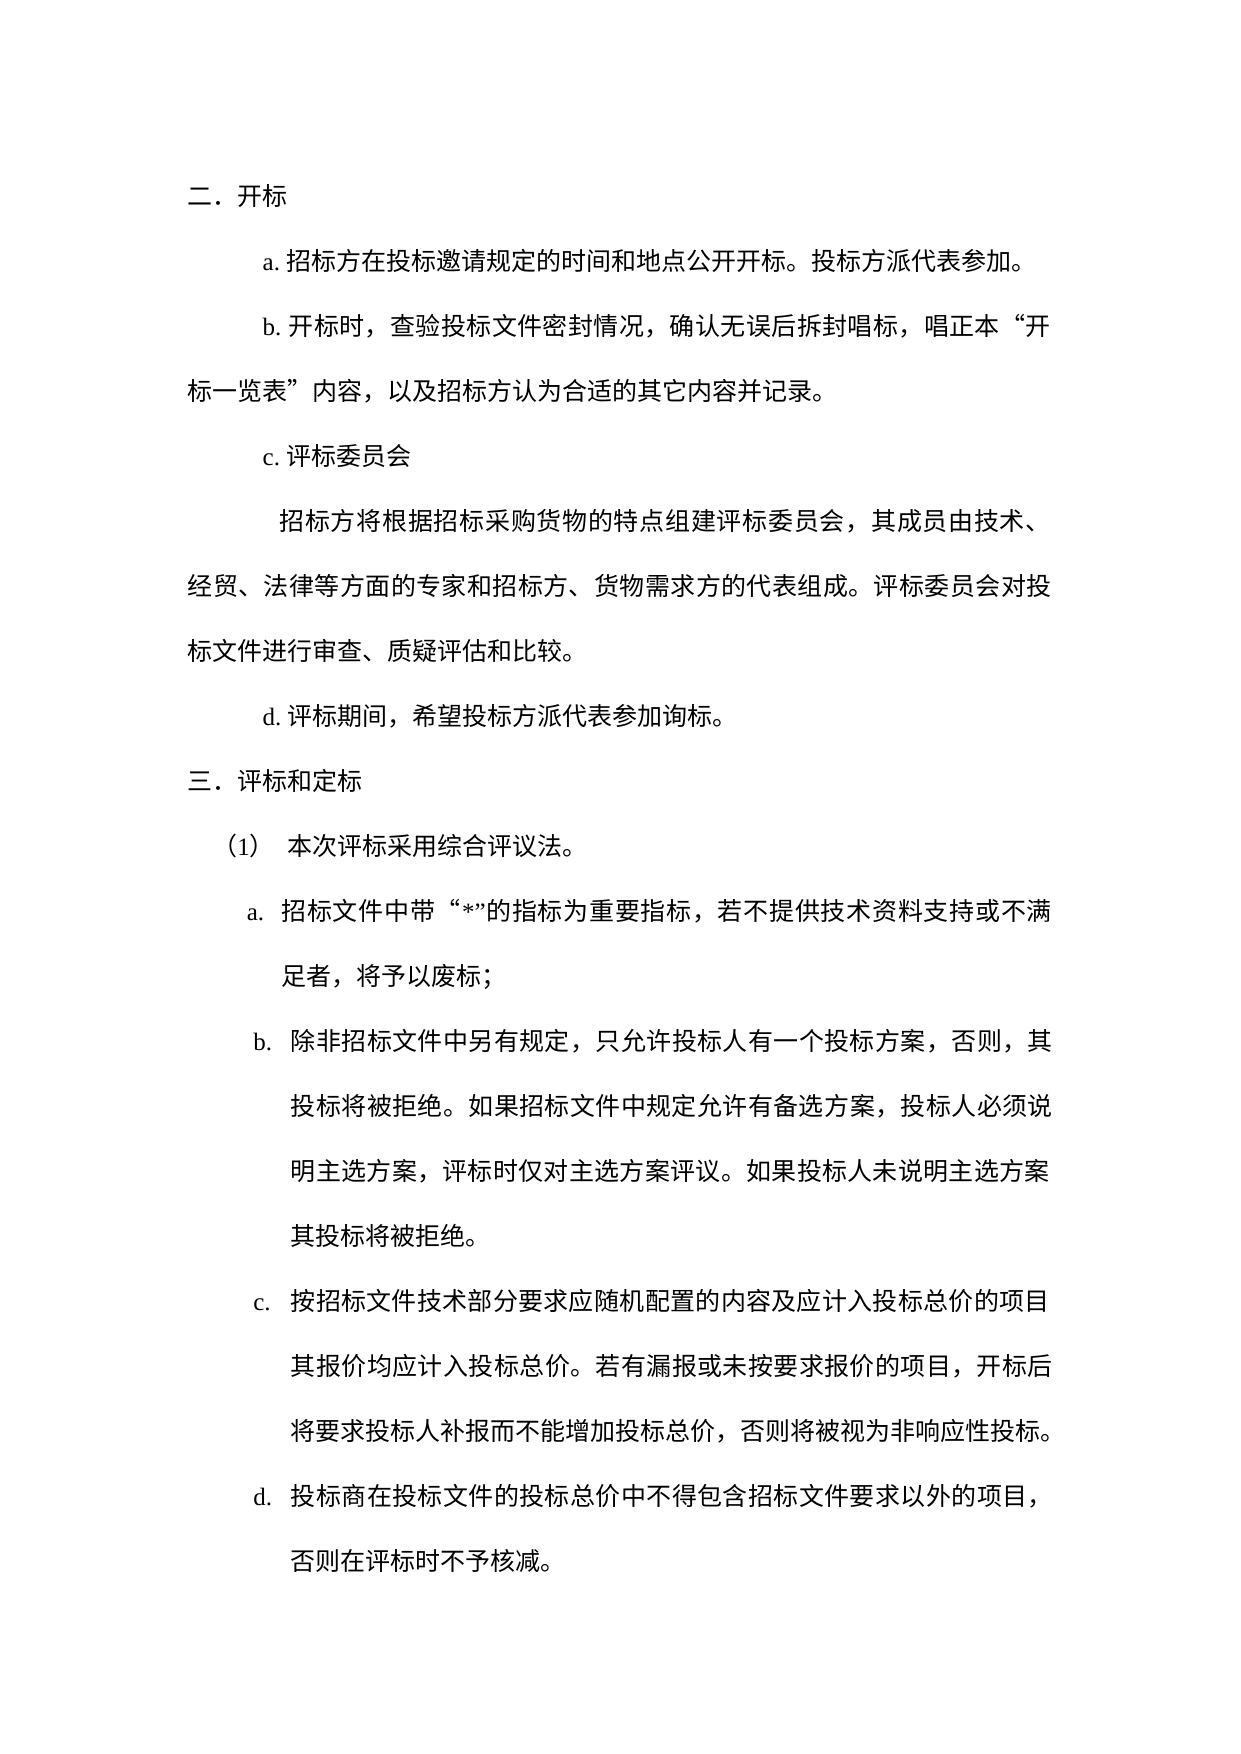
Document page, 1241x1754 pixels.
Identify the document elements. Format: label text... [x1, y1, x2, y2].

list 招标文件中带“*”的指标为重要指标，若不提供技术资料支持或不满足者，将予以废标； [247, 877, 1053, 1007]
text 二．开标 [187, 162, 1053, 227]
text d. 评标期间，希望投标方派代表参加询标。 [187, 682, 1053, 747]
text a. 招标方在投标邀请规定的时间和地点公开开标。投标方派代表参加。 [187, 227, 1053, 292]
list 本次评标采用综合评议法。 [212, 812, 1053, 877]
list 按招标文件技术部分要求应随机配置的内容及应计入投标总价的项目，其报价均应计入投标总价。若有漏报或未按要求报价的项目，开标后将要求投标人补报而不能增加投标总价，否则将被视为非响应性投标。 [253, 1267, 1053, 1462]
text b. 开标时，查验投标文件密封情况，确认无误后拆封唱标，唱正本“开标一览表”内容，以及招标方认为合适的其它内容并记录。 [187, 292, 1053, 422]
list 除非招标文件中另有规定，只允许投标人有一个投标方案，否则，其投标将被拒绝。如果招标文件中规定允许有备选方案，投标人必须说明主选方案，评标时仅对主选方案评议。如果投标人未说明主选方案，其投标将被拒绝。 [253, 1007, 1053, 1267]
text c. 评标委员会 [187, 422, 1053, 487]
list 投标商在投标文件的投标总价中不得包含招标文件要求以外的项目，否则在评标时不予核减。 [253, 1462, 1053, 1592]
text 三．评标和定标 [187, 747, 1053, 812]
text 招标方将根据招标采购货物的特点组建评标委员会，其成员由技术、经贸、法律等方面的专家和招标方、货物需求方的代表组成。评标委员会对投标文件进行审查、质疑评估和比较。 [187, 487, 1053, 682]
